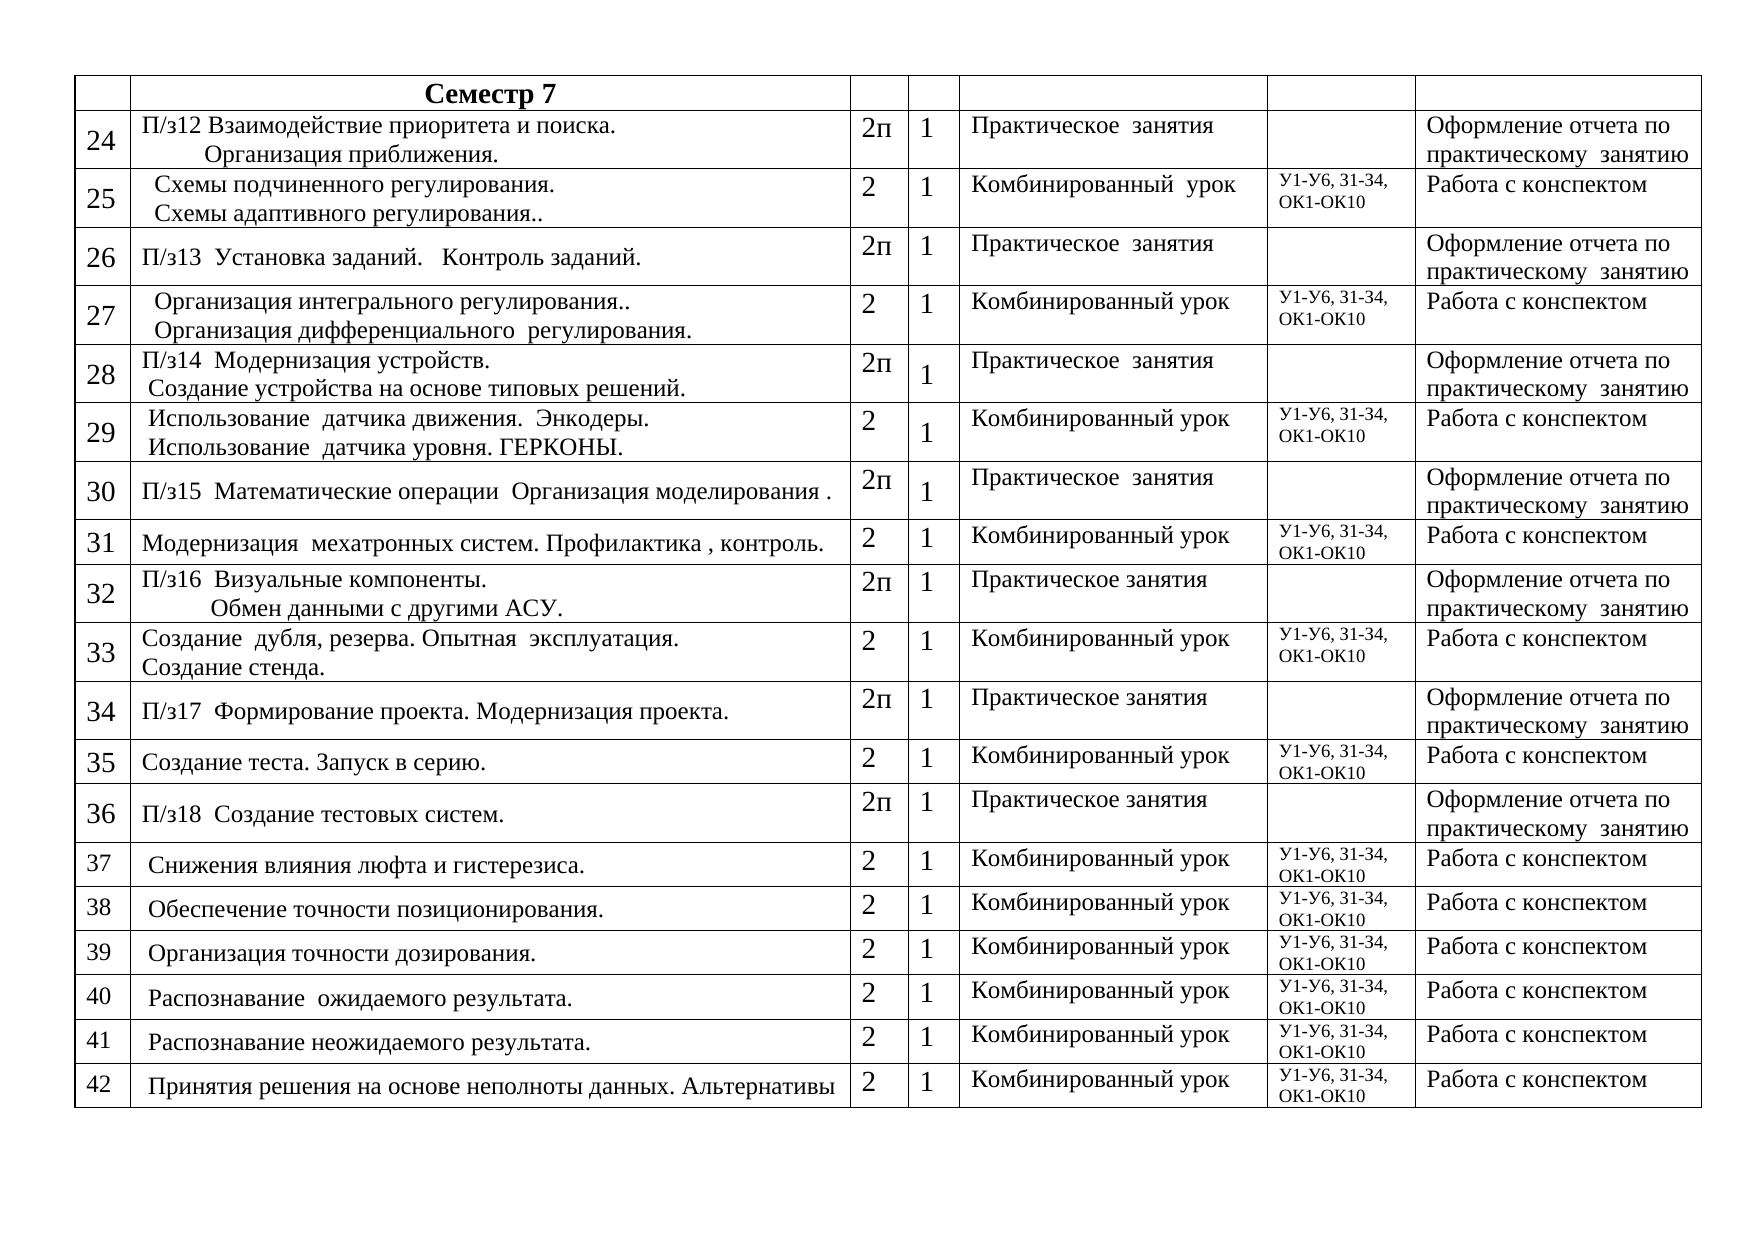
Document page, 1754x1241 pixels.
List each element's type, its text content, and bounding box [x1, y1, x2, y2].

table_cell 2 [851, 520, 908, 563]
table_cell 2п [851, 784, 908, 842]
table_cell 2п [851, 462, 908, 519]
table_cell Оформление отчета по практическому занятию [1416, 784, 1701, 842]
table_cell Принятия решения на основе неполноты данных. Альтернативы [131, 1064, 850, 1107]
table_cell 28 [76, 345, 130, 402]
table_cell [909, 76, 959, 109]
table_cell У1-У6, З1-З4, ОК1-ОК10 [1268, 520, 1415, 563]
table_cell 1 [909, 682, 959, 739]
table_cell [1268, 784, 1415, 842]
table_cell Работа с конспектом [1416, 286, 1701, 344]
table_cell 1 [909, 1064, 959, 1107]
table_cell 2 [851, 403, 908, 461]
table_cell 2 [851, 975, 908, 1018]
table_cell Обеспечение точности позиционирования. [131, 887, 850, 930]
table_cell 25 [76, 169, 130, 227]
table_cell У1-У6, З1-З4, ОК1-ОК10 [1268, 623, 1415, 681]
table_cell 1 [909, 887, 959, 930]
table_cell [1268, 565, 1415, 622]
table_cell П/з15 Математические операции Организация моделирования . [131, 462, 850, 519]
table_cell Работа с конспектом [1416, 520, 1701, 563]
table_cell 38 [76, 887, 130, 930]
table_cell Оформление отчета по практическому занятию [1416, 345, 1701, 402]
table_cell [1268, 228, 1415, 285]
table_cell Работа с конспектом [1416, 843, 1701, 886]
table_cell П/з17 Формирование проекта. Модернизация проекта. [131, 682, 850, 739]
table_cell Работа с конспектом [1416, 931, 1701, 974]
table_cell 1 [909, 623, 959, 681]
table_cell У1-У6, З1-З4, ОК1-ОК10 [1268, 1020, 1415, 1063]
table_cell 2 [851, 286, 908, 344]
table_cell П/з13 Установка заданий. Контроль заданий. [131, 228, 850, 285]
table_cell Работа с конспектом [1416, 1064, 1701, 1107]
table_cell Семестр 7 [131, 76, 850, 109]
table_cell 24 [76, 111, 130, 168]
table_cell Комбинированный урок [960, 887, 1267, 930]
table_cell [960, 76, 1267, 109]
table_cell Работа с конспектом [1416, 975, 1701, 1018]
table_cell 1 [909, 111, 959, 168]
table_cell 2п [851, 345, 908, 402]
table_cell Практическое занятия [960, 565, 1267, 622]
table_cell Комбинированный урок [960, 931, 1267, 974]
table_cell [1268, 111, 1415, 168]
table_cell 30 [76, 462, 130, 519]
table_cell 2 [851, 887, 908, 930]
table_cell У1-У6, З1-З4, ОК1-ОК10 [1268, 1064, 1415, 1107]
table_cell 36 [76, 784, 130, 842]
table_cell У1-У6, З1-З4, ОК1-ОК10 [1268, 887, 1415, 930]
table_cell 1 [909, 169, 959, 227]
table_cell Использование датчика движения. Энкодеры. Использование датчика уровня. ГЕРКОНЫ. [131, 403, 850, 461]
table_cell Создание дубля, резерва. Опытная эксплуатация. Создание стенда. [131, 623, 850, 681]
table_cell 2 [851, 1020, 908, 1063]
table_cell Комбинированный урок [960, 169, 1267, 227]
table_cell [1268, 462, 1415, 519]
table_cell У1-У6, З1-З4, ОК1-ОК10 [1268, 740, 1415, 783]
table_cell Оформление отчета по практическому занятию [1416, 682, 1701, 739]
table_cell 2 [851, 740, 908, 783]
table_cell 39 [76, 931, 130, 974]
table_cell 35 [76, 740, 130, 783]
table_cell 31 [76, 520, 130, 563]
table_cell Практическое занятия [960, 462, 1267, 519]
table_cell Оформление отчета по практическому занятию [1416, 228, 1701, 285]
table_cell 2 [851, 623, 908, 681]
table_cell Комбинированный урок [960, 623, 1267, 681]
table_cell Комбинированный урок [960, 1020, 1267, 1063]
table_cell 27 [76, 286, 130, 344]
table_cell П/з12 Взаимодействие приоритета и поиска. Организация приближения. [131, 111, 850, 168]
table_cell Комбинированный урок [960, 403, 1267, 461]
table_cell 1 [909, 565, 959, 622]
table_cell 37 [76, 843, 130, 886]
table_cell 1 [909, 228, 959, 285]
table_cell Создание теста. Запуск в серию. [131, 740, 850, 783]
table_cell Работа с конспектом [1416, 887, 1701, 930]
table_cell 1 [909, 462, 959, 519]
table_cell 1 [909, 286, 959, 344]
table_cell 1 [909, 784, 959, 842]
table_cell [1416, 76, 1701, 109]
table_cell Оформление отчета по практическому занятию [1416, 111, 1701, 168]
table_cell Практическое занятия [960, 111, 1267, 168]
table_cell [851, 76, 908, 109]
table_cell 32 [76, 565, 130, 622]
table_cell 1 [909, 1020, 959, 1063]
table_cell У1-У6, З1-З4, ОК1-ОК10 [1268, 403, 1415, 461]
table_cell Работа с конспектом [1416, 169, 1701, 227]
table_cell Оформление отчета по практическому занятию [1416, 462, 1701, 519]
table_cell Работа с конспектом [1416, 403, 1701, 461]
table_cell Комбинированный урок [960, 520, 1267, 563]
table_cell 1 [909, 931, 959, 974]
table_cell Комбинированный урок [960, 975, 1267, 1018]
table_cell 40 [76, 975, 130, 1018]
table_cell 1 [909, 520, 959, 563]
table_cell У1-У6, З1-З4, ОК1-ОК10 [1268, 169, 1415, 227]
table_cell Распознавание неожидаемого результата. [131, 1020, 850, 1063]
table_cell [1268, 682, 1415, 739]
table_cell Работа с конспектом [1416, 740, 1701, 783]
table_cell Снижения влияния люфта и гистерезиса. [131, 843, 850, 886]
table_cell Оформление отчета по практическому занятию [1416, 565, 1701, 622]
table_cell П/з14 Модернизация устройств. Создание устройства на основе типовых решений. [131, 345, 850, 402]
table_cell 29 [76, 403, 130, 461]
table_cell Распознавание ожидаемого результата. [131, 975, 850, 1018]
table_cell Организация интегрального регулирования.. Организация дифференциального регулирования. [131, 286, 850, 344]
table_cell Организация точности дозирования. [131, 931, 850, 974]
table_cell 1 [909, 403, 959, 461]
table_cell 26 [76, 228, 130, 285]
table_cell 33 [76, 623, 130, 681]
table_cell Комбинированный урок [960, 740, 1267, 783]
table_cell Практическое занятия [960, 682, 1267, 739]
table_cell П/з16 Визуальные компоненты. Обмен данными с другими АСУ. [131, 565, 850, 622]
table_cell 2 [851, 169, 908, 227]
table_cell Работа с конспектом [1416, 623, 1701, 681]
table_cell Комбинированный урок [960, 1064, 1267, 1107]
table_cell [1268, 345, 1415, 402]
table_cell 1 [909, 740, 959, 783]
table_cell 41 [76, 1020, 130, 1063]
table_cell Схемы подчиненного регулирования. Схемы адаптивного регулирования.. [131, 169, 850, 227]
table_cell [76, 76, 130, 109]
table_cell 2 [851, 1064, 908, 1107]
table_cell 1 [909, 975, 959, 1018]
table_cell [1268, 76, 1415, 109]
table_cell У1-У6, З1-З4, ОК1-ОК10 [1268, 975, 1415, 1018]
table_cell 1 [909, 345, 959, 402]
table_cell 2 [851, 843, 908, 886]
table_cell У1-У6, З1-З4, ОК1-ОК10 [1268, 286, 1415, 344]
table_cell Практическое занятия [960, 784, 1267, 842]
table_cell Комбинированный урок [960, 286, 1267, 344]
table_cell 1 [909, 843, 959, 886]
table_cell Практическое занятия [960, 345, 1267, 402]
table_cell 2п [851, 228, 908, 285]
table_cell 42 [76, 1064, 130, 1107]
table_cell Практическое занятия [960, 228, 1267, 285]
table_cell 2п [851, 565, 908, 622]
table_cell Работа с конспектом [1416, 1020, 1701, 1063]
table_cell У1-У6, З1-З4, ОК1-ОК10 [1268, 843, 1415, 886]
table_cell У1-У6, З1-З4, ОК1-ОК10 [1268, 931, 1415, 974]
table_cell Комбинированный урок [960, 843, 1267, 886]
table_cell П/з18 Создание тестовых систем. [131, 784, 850, 842]
table_cell Модернизация мехатронных систем. Профилактика , контроль. [131, 520, 850, 563]
table_cell 34 [76, 682, 130, 739]
table_cell 2п [851, 682, 908, 739]
table_cell 2 [851, 931, 908, 974]
table_cell 2п [851, 111, 908, 168]
